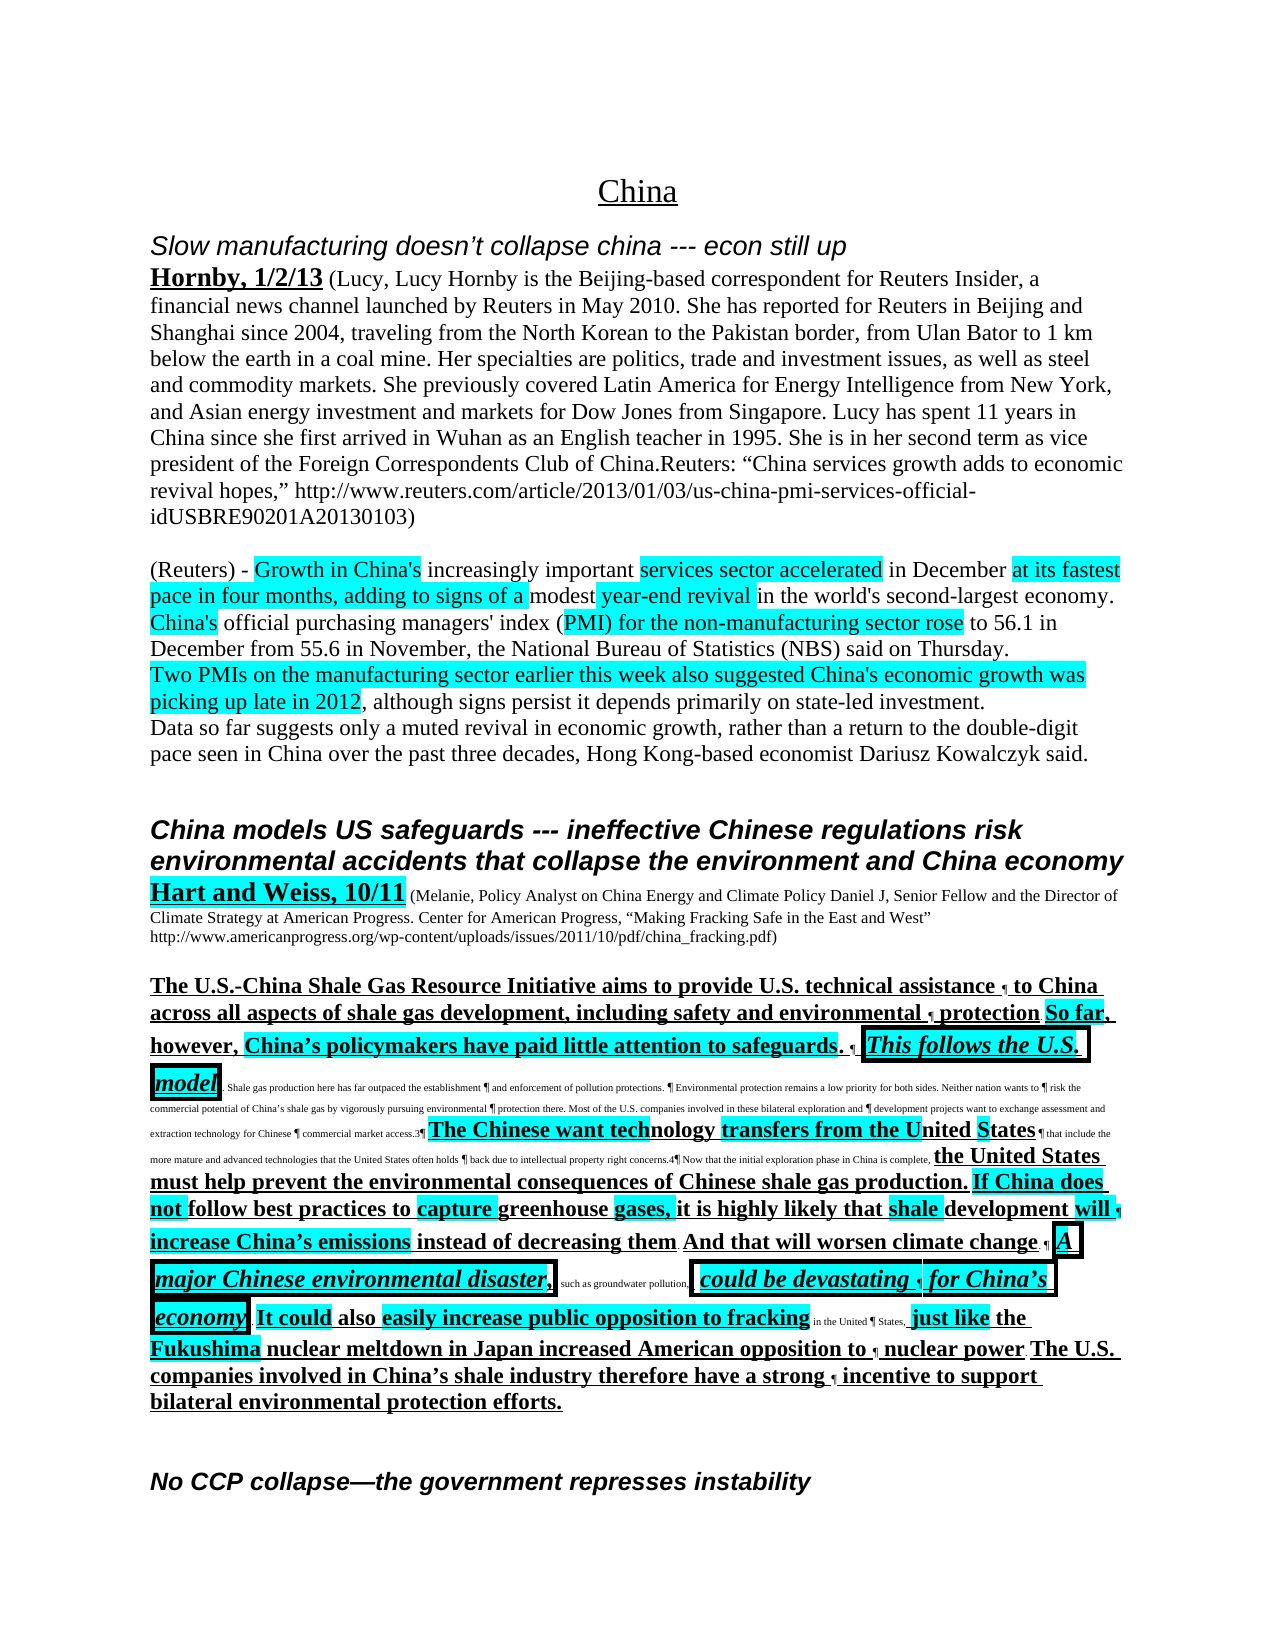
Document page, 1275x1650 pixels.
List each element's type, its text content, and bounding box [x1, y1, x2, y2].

text China's official purchasing managers' index (PMI) for the non-manufacturing sector rose to 56.1 in December from 55.6 in November, the National Bureau of Statistics (NBS) said on Thursday. [150, 609, 1125, 661]
subtitle Slow manufacturing doesn’t collapse china --- econ still up [150, 230, 1125, 261]
text No CCP collapse—the government represses instability [150, 1467, 1125, 1496]
text Two PMIs on the manufacturing sector earlier this week also suggested China's economic growth was picking up late in 2012, although signs persist it depends primarily on state-led investment. [361, 661, 1125, 714]
text Hornby, 1/2/13 (Lucy, Lucy Hornby is the Beijing-based correspondent for Reuters Insider, a financial news channel launched by Reuters in May 2010. She has reported for Reuters in Beijing and Shanghai since 2004, traveling from the North Korean to the Pakistan border, from Ulan Bator to 1 km below the earth in a coal mine. Her specialties are politics, trade and investment issues, as well as steel and commodity markets. She previously covered Latin America for Energy Intelligence from New York, and Asian energy investment and markets for Dow Jones from Singapore. Lucy has spent 11 years in China since she first arrived in Wuhan as an English teacher in 1995. She is in her second term as vice president of the Foreign Correspondents Club of China.Reuters: “China services growth adds to economic revival hopes,” http://www.reuters.com/article/2013/01/03/us-china-pmi-services-official-idUSBRE90201A20130103) [150, 261, 1125, 529]
text China models US safeguards --- ineffective Chinese regulations risk environmental accidents that collapse the environment and China economy [150, 814, 1125, 876]
text The U.S.-China Shale Gas Resource Initiative aims to provide U.S. technical assistance ¶ to China across all aspects of shale gas development, including safety and environmental ¶ protection. So far, however, China’s policymakers have paid little attention to safeguards. ¶ This follows the U.S. model. Shale gas production here has far outpaced the establishment ¶ and enforcement of pollution protections. ¶ Environmental protection remains a low priority for both sides. Neither nation wants to ¶ risk the commercial potential of China’s shale gas by vigorously pursuing environmental ¶ protection there. Most of the U.S. companies involved in these bilateral exploration and ¶ development projects want to exchange assessment and extraction technology for Chinese ¶ commercial market access.3¶ The Chinese want technology transfers from the United States ¶ that include the more mature and advanced technologies that the United States often holds ¶ back due to intellectual property right concerns.4¶ Now that the initial exploration phase in China is complete, the United States must help prevent the environmental consequences of Chinese shale gas production. If China does not follow best practices to capture greenhouse gases, it is highly likely that shale development will ¶ increase China’s emissions instead of decreasing them. And that will worsen climate change. ¶ A major Chinese environmental disaster, such as groundwater pollution, could be devastating ¶ for China’s economy. It could also easily increase public opposition to fracking in the United ¶ States, just like the Fukushima nuclear meltdown in Japan increased American opposition to ¶ nuclear power. The U.S. companies involved in China’s shale industry therefore have a strong ¶ incentive to support bilateral environmental protection efforts. [150, 972, 1125, 1414]
text (Reuters) - Growth in China's increasingly important services sector accelerated in December at its fastest pace in four months, adding to signs of a modest year-end revival in the world's second-largest economy. [757, 556, 1125, 609]
text Hart and Weiss, 10/11 (Melanie, Policy Analyst on China Energy and Climate Policy Daniel J, Senior Fellow and the Director of Climate Strategy at American Progress. Center for American Progress, “Making Fracking Safe in the East and West” http://www.americanprogress.org/wp-content/uploads/issues/2011/10/pdf/china_fracking.pdf) [150, 876, 1125, 946]
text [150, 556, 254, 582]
subtitle China [150, 171, 1125, 209]
text Data so far suggests only a muted revival in economic growth, rather than a return to the double-digit pace seen in China over the past three decades, Hong Kong-based economist Dariusz Kowalczyk said. [150, 714, 1125, 767]
